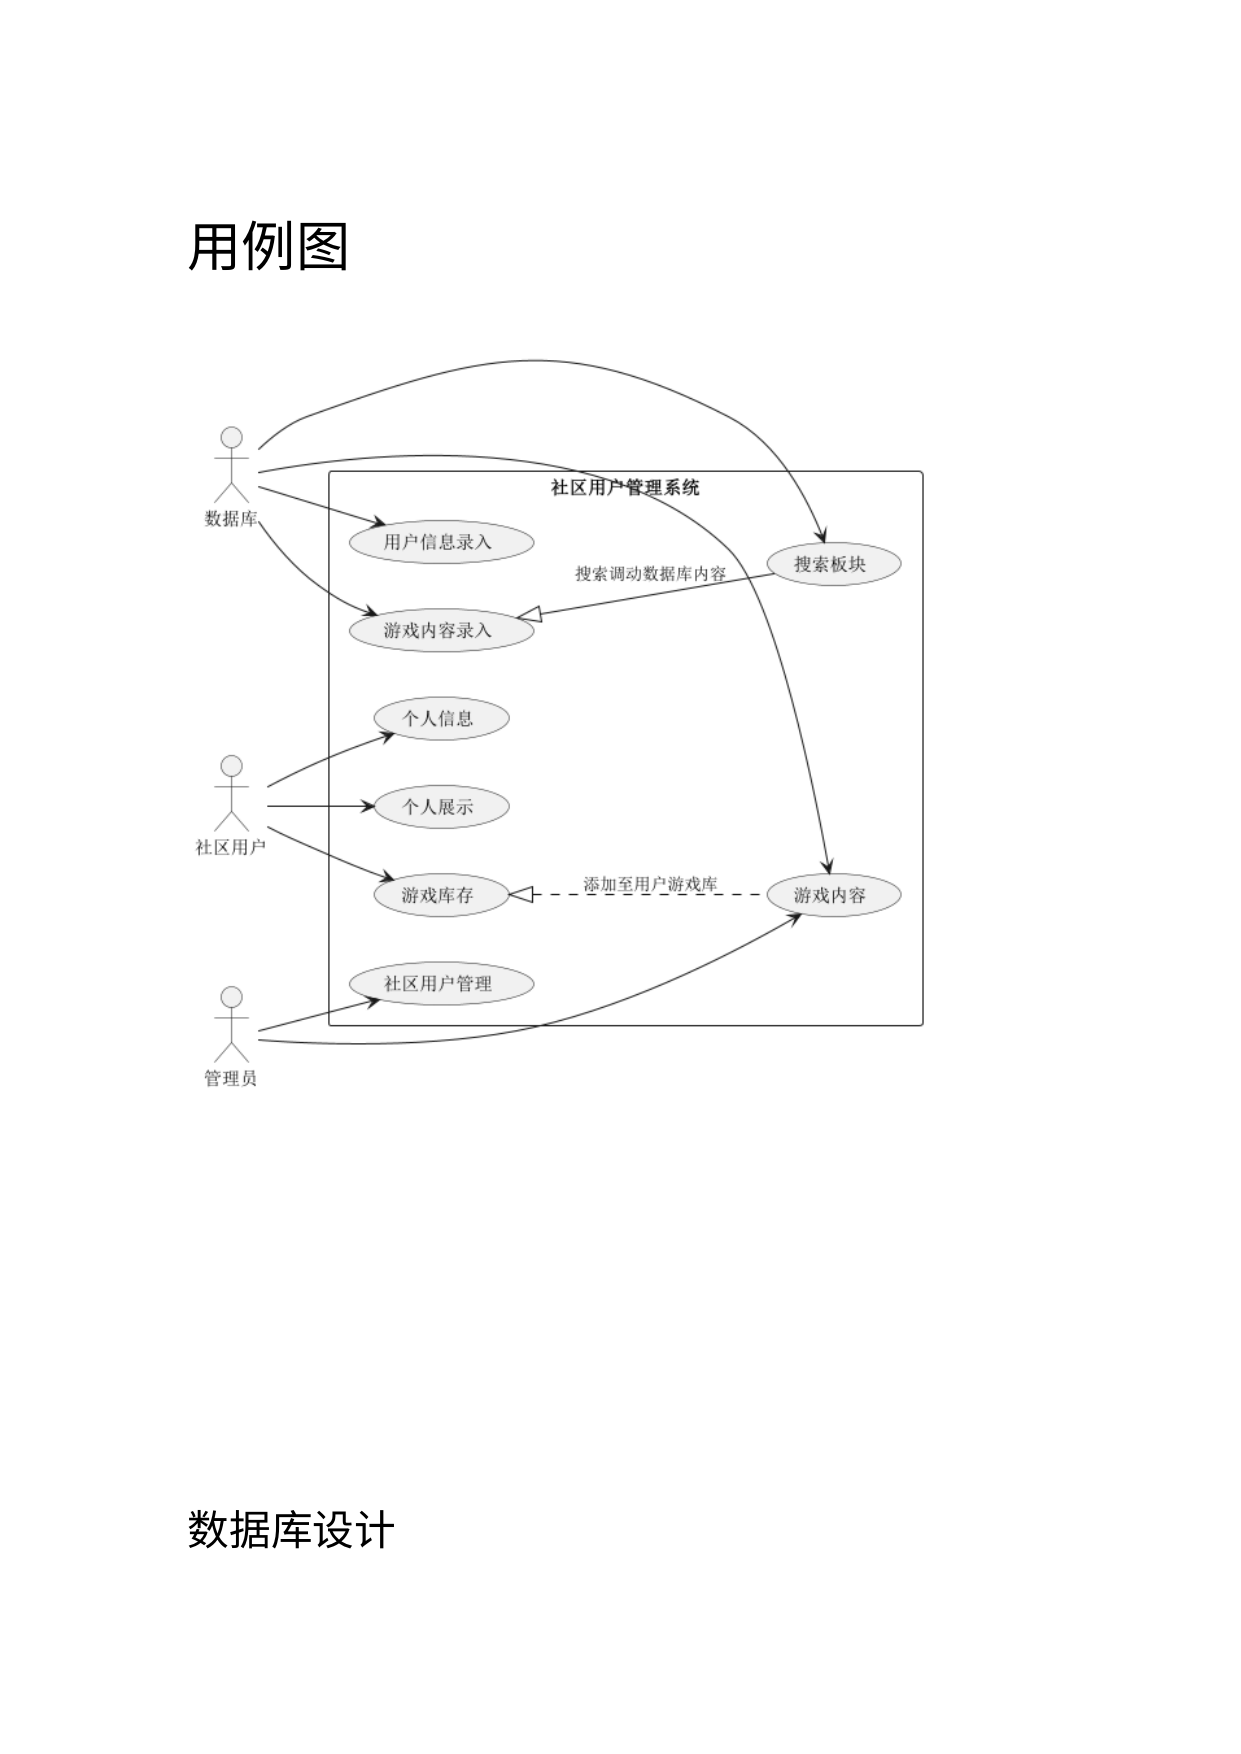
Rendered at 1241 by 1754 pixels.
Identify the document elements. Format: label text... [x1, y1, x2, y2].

picture [187, 324, 929, 1094]
text 数据库设计 [187, 1494, 1053, 1559]
list 用例图 [187, 194, 1053, 292]
